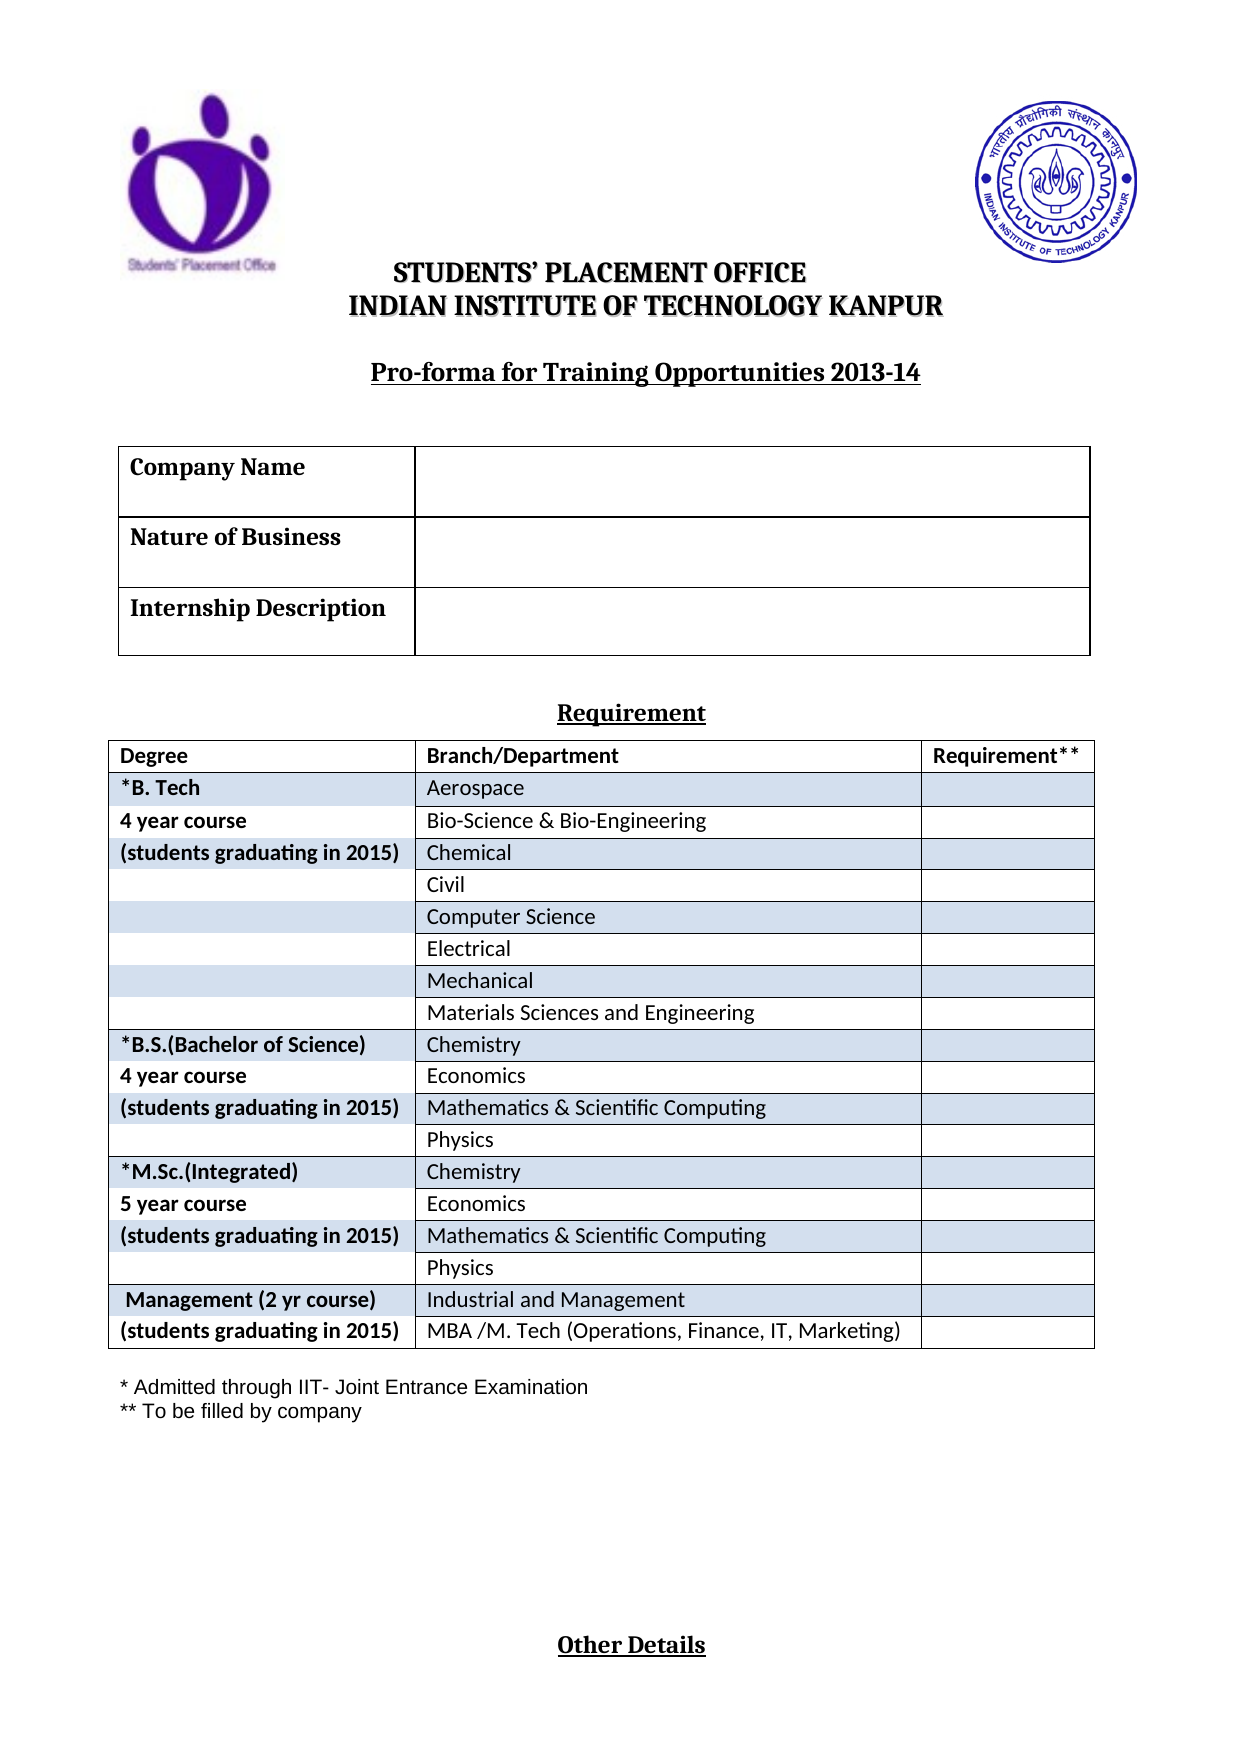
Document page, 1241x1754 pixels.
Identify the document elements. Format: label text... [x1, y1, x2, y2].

table_cell [922, 1157, 1094, 1188]
table_header Requirement** [922, 741, 1094, 772]
table_cell [922, 1317, 1094, 1347]
table_cell (students graduating in 2015) [109, 1093, 415, 1124]
table_cell *M.Sc.(Integrated) [109, 1157, 415, 1188]
table_cell Physics [416, 1125, 921, 1156]
table_cell [109, 997, 415, 1029]
table_cell [922, 870, 1094, 901]
table_cell [922, 1030, 1094, 1061]
table_cell (students graduating in 2015) [109, 838, 415, 869]
table_cell [922, 902, 1094, 933]
table_cell Physics [416, 1253, 921, 1284]
table_cell [416, 518, 1089, 587]
table_cell Bio-Science & Bio-Engineering [416, 807, 921, 837]
subtitle Pro-forma for Training Opportunities 2013-14 [120, 357, 1172, 388]
table_cell [416, 588, 1089, 654]
table_cell Chemical [416, 839, 921, 869]
table_cell [922, 1253, 1094, 1284]
table_cell 4 year course [109, 806, 415, 837]
table_cell [119, 481, 414, 516]
table_cell Internship Description [119, 588, 414, 622]
table_cell Civil [416, 870, 921, 901]
table_cell [109, 869, 415, 901]
table_cell Nature of Business [119, 518, 414, 552]
table_cell [922, 998, 1094, 1029]
table_cell Computer Science [416, 902, 921, 933]
table_cell [109, 933, 415, 965]
table_header Branch/Department [416, 741, 921, 772]
table_cell [922, 1062, 1094, 1092]
table_cell Aerospace [416, 773, 921, 806]
table_cell [922, 1189, 1094, 1220]
table_cell [922, 934, 1094, 965]
table_cell [109, 1124, 415, 1156]
table_cell (students graduating in 2015) [109, 1220, 415, 1252]
text Other Details [91, 1631, 1172, 1659]
table_cell [922, 1221, 1094, 1252]
table_cell Mathematics & Scientific Computing [416, 1094, 921, 1124]
table_header Degree [109, 741, 415, 772]
text ** To be filled by company [120, 1399, 1172, 1423]
table_cell Chemistry [416, 1157, 921, 1188]
table_cell Economics [416, 1189, 921, 1220]
table_cell (students graduating in 2015) [109, 1316, 415, 1347]
text Requirement [91, 699, 1172, 727]
table_cell [922, 773, 1094, 806]
table_cell [109, 965, 415, 997]
table_cell [922, 1285, 1094, 1316]
table_cell Industrial and Management [416, 1285, 921, 1316]
table_cell [922, 839, 1094, 869]
table_cell *B.S.(Bachelor of Science) [109, 1030, 415, 1061]
table_cell 5 year course [109, 1188, 415, 1220]
table_cell Mathematics & Scientific Computing [416, 1221, 921, 1252]
table_cell *B. Tech [109, 773, 415, 806]
table_cell Mechanical [416, 966, 921, 997]
text * Admitted through IIT- Joint Entrance Examination [120, 1375, 1172, 1399]
table_cell [119, 552, 414, 587]
table_cell [109, 1252, 415, 1284]
table_cell Materials Sciences and Engineering [416, 998, 921, 1029]
table_cell MBA /M. Tech (Operations, Finance, IT, Marketing) [416, 1317, 921, 1347]
table_cell [922, 966, 1094, 997]
table_cell Electrical [416, 934, 921, 965]
table_cell [922, 1125, 1094, 1156]
table_cell Management (2 yr course) [109, 1285, 415, 1316]
table_header [416, 447, 1089, 516]
text INDIAN INSTITUTE OF TECHNOLOGY KANPUR [120, 289, 1172, 323]
table_cell 4 year course [109, 1061, 415, 1092]
table_cell Chemistry [416, 1030, 921, 1061]
table_cell Economics [416, 1062, 921, 1092]
table_cell [109, 901, 415, 933]
table_cell [119, 623, 414, 654]
table_cell [922, 1094, 1094, 1124]
picture [964, 94, 1149, 271]
table_cell [922, 807, 1094, 837]
table_header Company Name [119, 447, 414, 481]
picture [120, 89, 285, 283]
